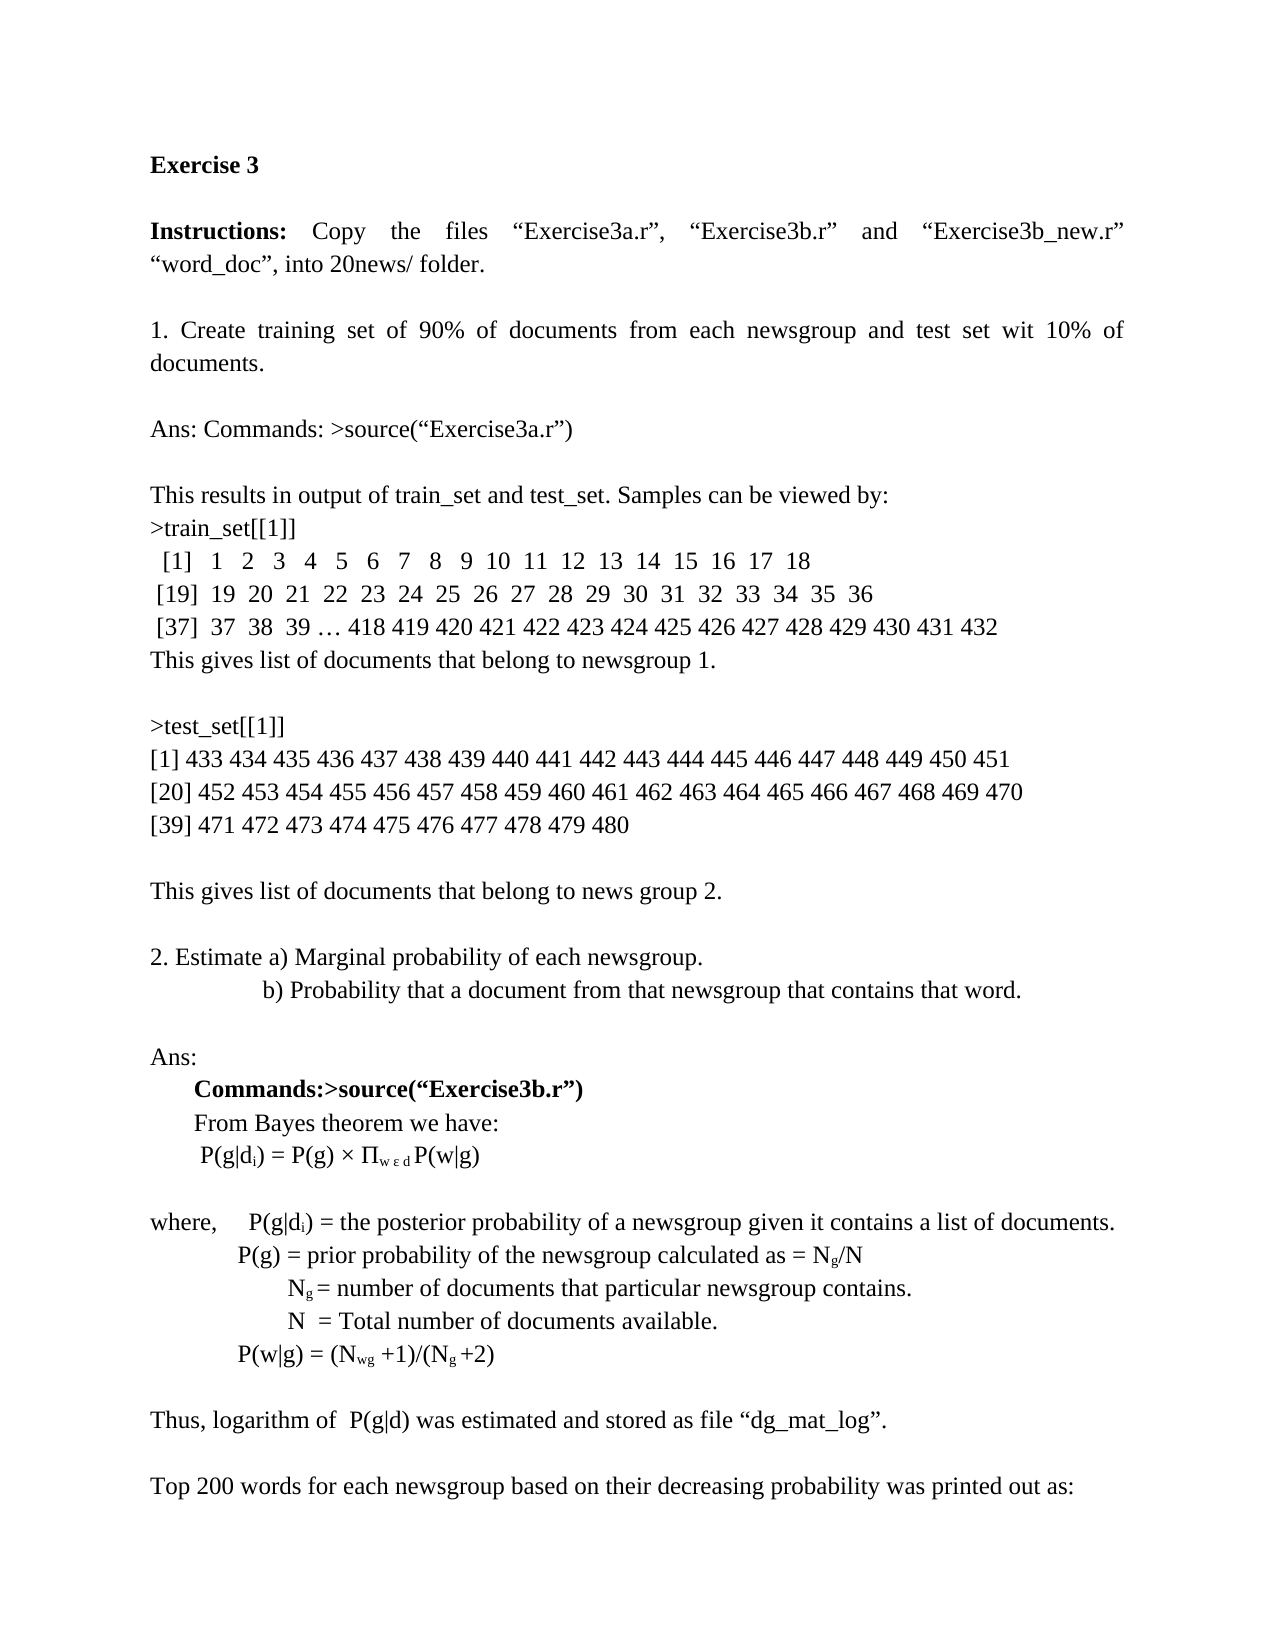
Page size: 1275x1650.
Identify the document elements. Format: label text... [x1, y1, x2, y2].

text N = Total number of documents available. [150, 1306, 1125, 1334]
text From Bayes theorem we have: [150, 1108, 1125, 1136]
text This gives list of documents that belong to news group 2. [150, 876, 1125, 905]
text 1. Create training set of 90% of documents from each newsgroup and test set wit 10% of documents. [150, 315, 1125, 377]
text Thus, logarithm of P(g|d) was estimated and stored as file “dg_mat_log”. [150, 1405, 1125, 1433]
text b) Probability that a document from that newsgroup that contains that word. [150, 976, 1125, 1004]
text [20] 452 453 454 455 456 457 458 459 460 461 462 463 464 465 466 467 468 469 470 [150, 777, 1125, 806]
text P(g|di) = P(g) × Πw ε d P(w|g) [150, 1141, 1125, 1169]
text Ng = number of documents that particular newsgroup contains. [150, 1273, 1125, 1301]
text P(g) = prior probability of the newsgroup calculated as = Ng/N [150, 1240, 1125, 1268]
text This results in output of train_set and test_set. Samples can be viewed by: [150, 480, 1125, 509]
text where, P(g|di) = the posterior probability of a newsgroup given it contains a list of documents. [150, 1207, 1125, 1235]
text >train_set[[1]] [150, 513, 1125, 542]
text [39] 471 472 473 474 475 476 477 478 479 480 [150, 810, 1125, 839]
text 2. Estimate a) Marginal probability of each newsgroup. [150, 942, 1125, 971]
text Exercise 3 [150, 150, 1125, 179]
text P(w|g) = (Nwg +1)/(Ng +2) [150, 1339, 1125, 1367]
text Instructions: Copy the files “Exercise3a.r”, “Exercise3b.r” and “Exercise3b_new.r” “word_doc”, into 20news/ folder. [150, 216, 1125, 278]
text Commands:>source(“Exercise3b.r”) [150, 1074, 1125, 1103]
text Top 200 words for each newsgroup based on their decreasing probability was printed out as: [150, 1471, 1125, 1499]
text Ans: [150, 1042, 1125, 1070]
text [1] 433 434 435 436 437 438 439 440 441 442 443 444 445 446 447 448 449 450 451 [150, 744, 1125, 773]
text [1] 1 2 3 4 5 6 7 8 9 10 11 12 13 14 15 16 17 18 [150, 546, 1125, 575]
text [37] 37 38 39 … 418 419 420 421 422 423 424 425 426 427 428 429 430 431 432 [150, 612, 1125, 641]
text >test_set[[1]] [150, 711, 1125, 740]
text This gives list of documents that belong to newsgroup 1. [150, 645, 1125, 674]
text Ans: Commands: >source(“Exercise3a.r”) [150, 414, 1125, 443]
text [19] 19 20 21 22 23 24 25 26 27 28 29 30 31 32 33 34 35 36 [150, 579, 1125, 608]
